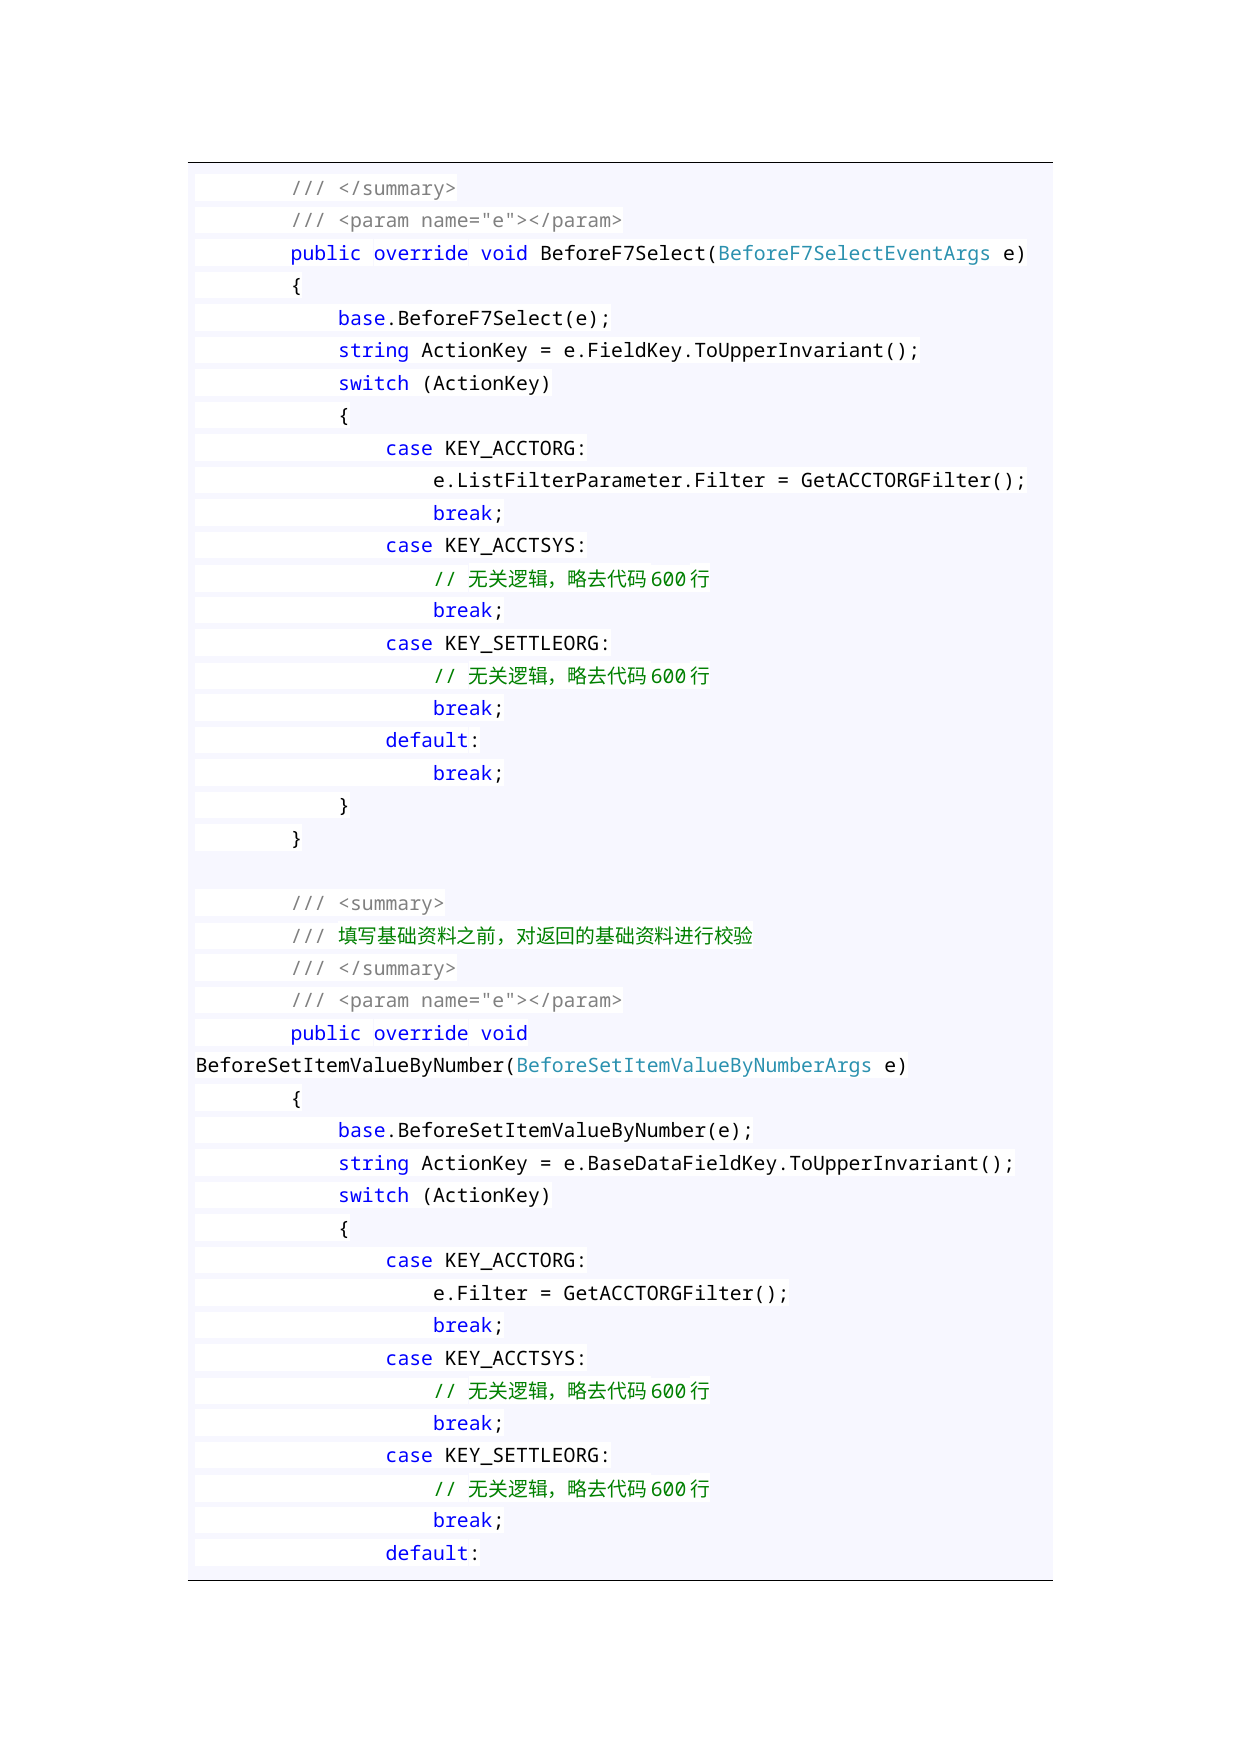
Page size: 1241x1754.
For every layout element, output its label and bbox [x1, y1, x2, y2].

table_cell [188, 163, 1053, 1580]
